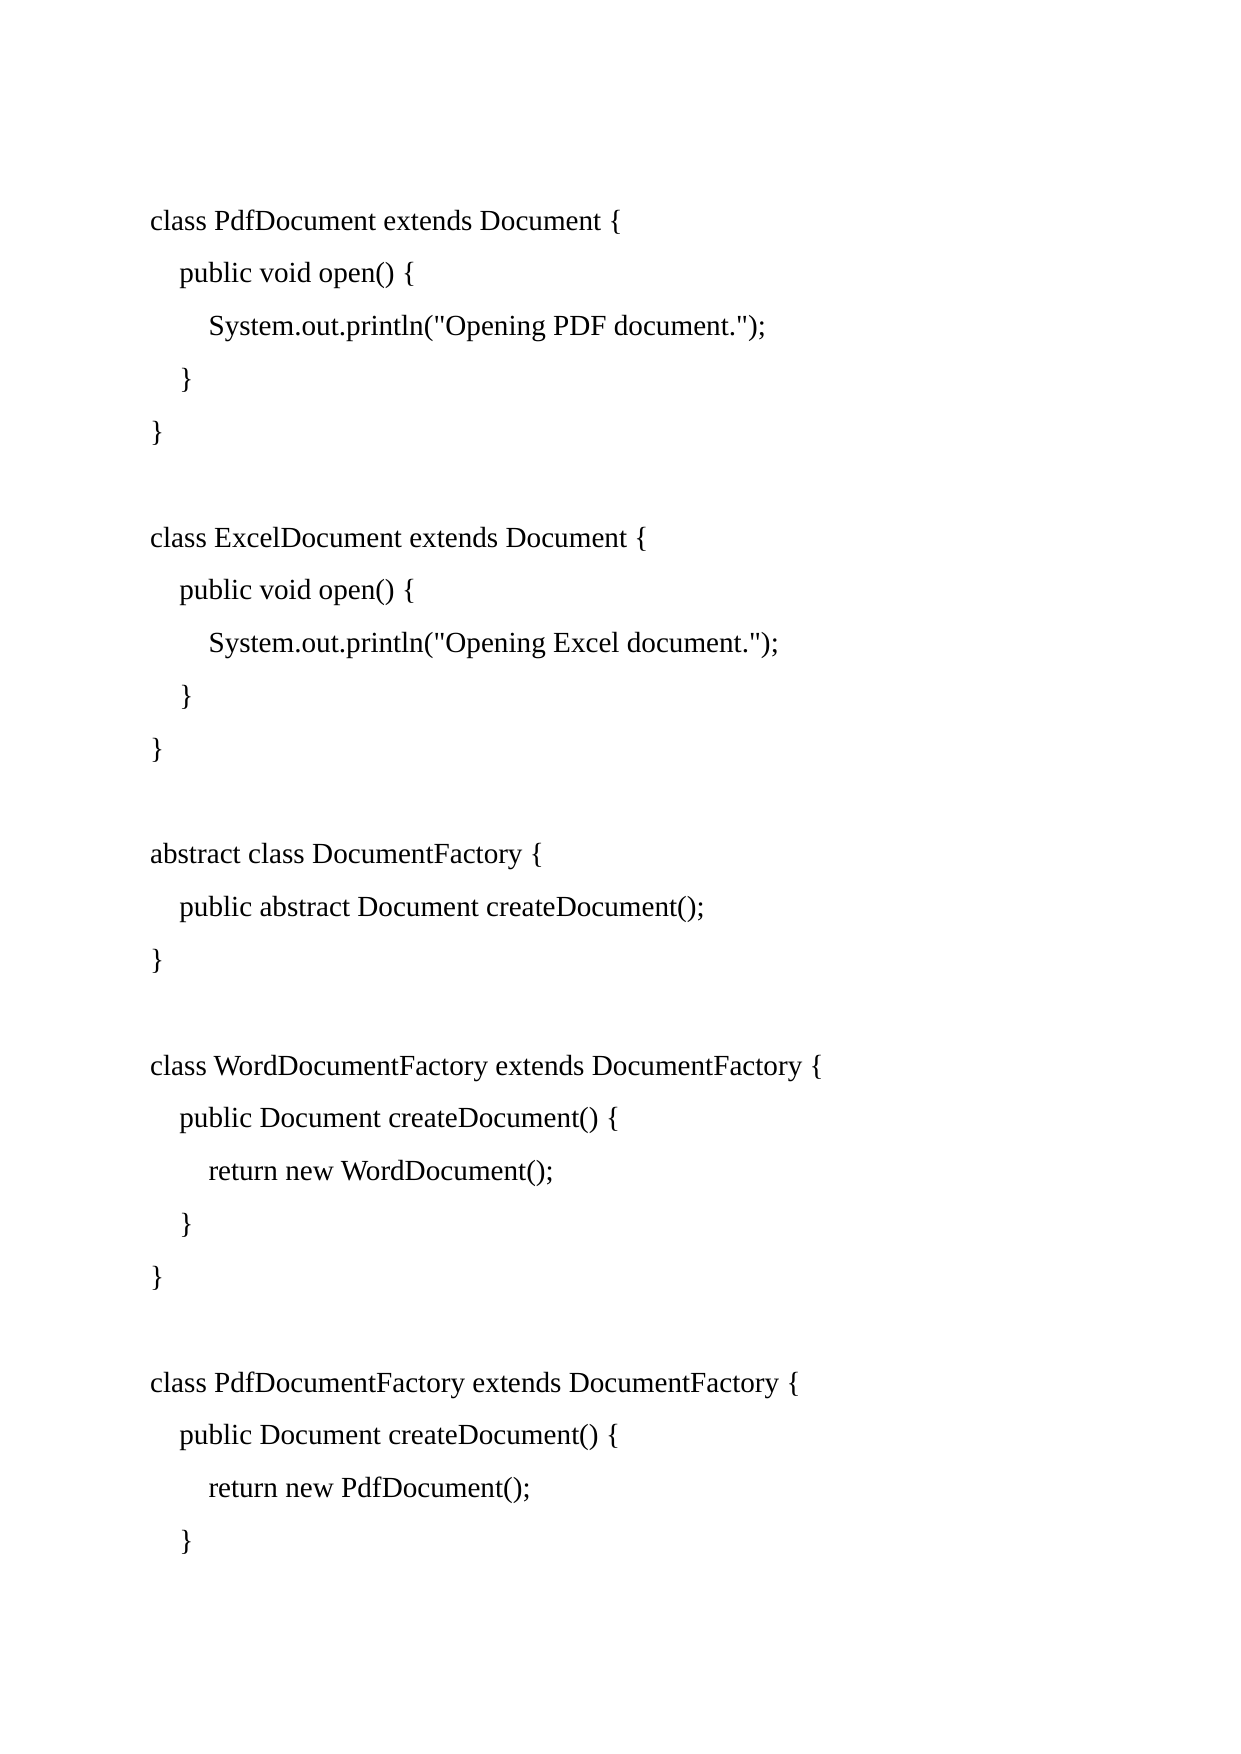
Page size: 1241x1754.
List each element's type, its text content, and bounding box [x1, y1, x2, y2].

text class ExcelDocument extends Document { [150, 520, 1090, 553]
text abstract class DocumentFactory { [150, 837, 1090, 870]
text } [150, 731, 1090, 764]
text } [150, 414, 1090, 448]
text public Document createDocument() { [150, 1101, 1090, 1134]
text } [150, 678, 1090, 712]
text System.out.println("Opening PDF document."); [150, 308, 1090, 342]
text return new WordDocument(); [150, 1153, 1090, 1187]
text public abstract Document createDocument(); [150, 889, 1090, 923]
text } [150, 1206, 1090, 1240]
text } [150, 942, 1090, 976]
text } [150, 1259, 1090, 1293]
text public Document createDocument() { [150, 1417, 1090, 1451]
text class PdfDocumentFactory extends DocumentFactory { [150, 1365, 1090, 1398]
text class PdfDocument extends Document { [150, 203, 1090, 236]
text public void open() { [150, 572, 1090, 606]
text class WordDocumentFactory extends DocumentFactory { [150, 1048, 1090, 1081]
text return new PdfDocument(); [150, 1470, 1090, 1504]
text System.out.println("Opening Excel document."); [150, 625, 1090, 659]
text public void open() { [150, 256, 1090, 289]
text } [150, 361, 1090, 395]
text } [150, 1523, 1090, 1557]
